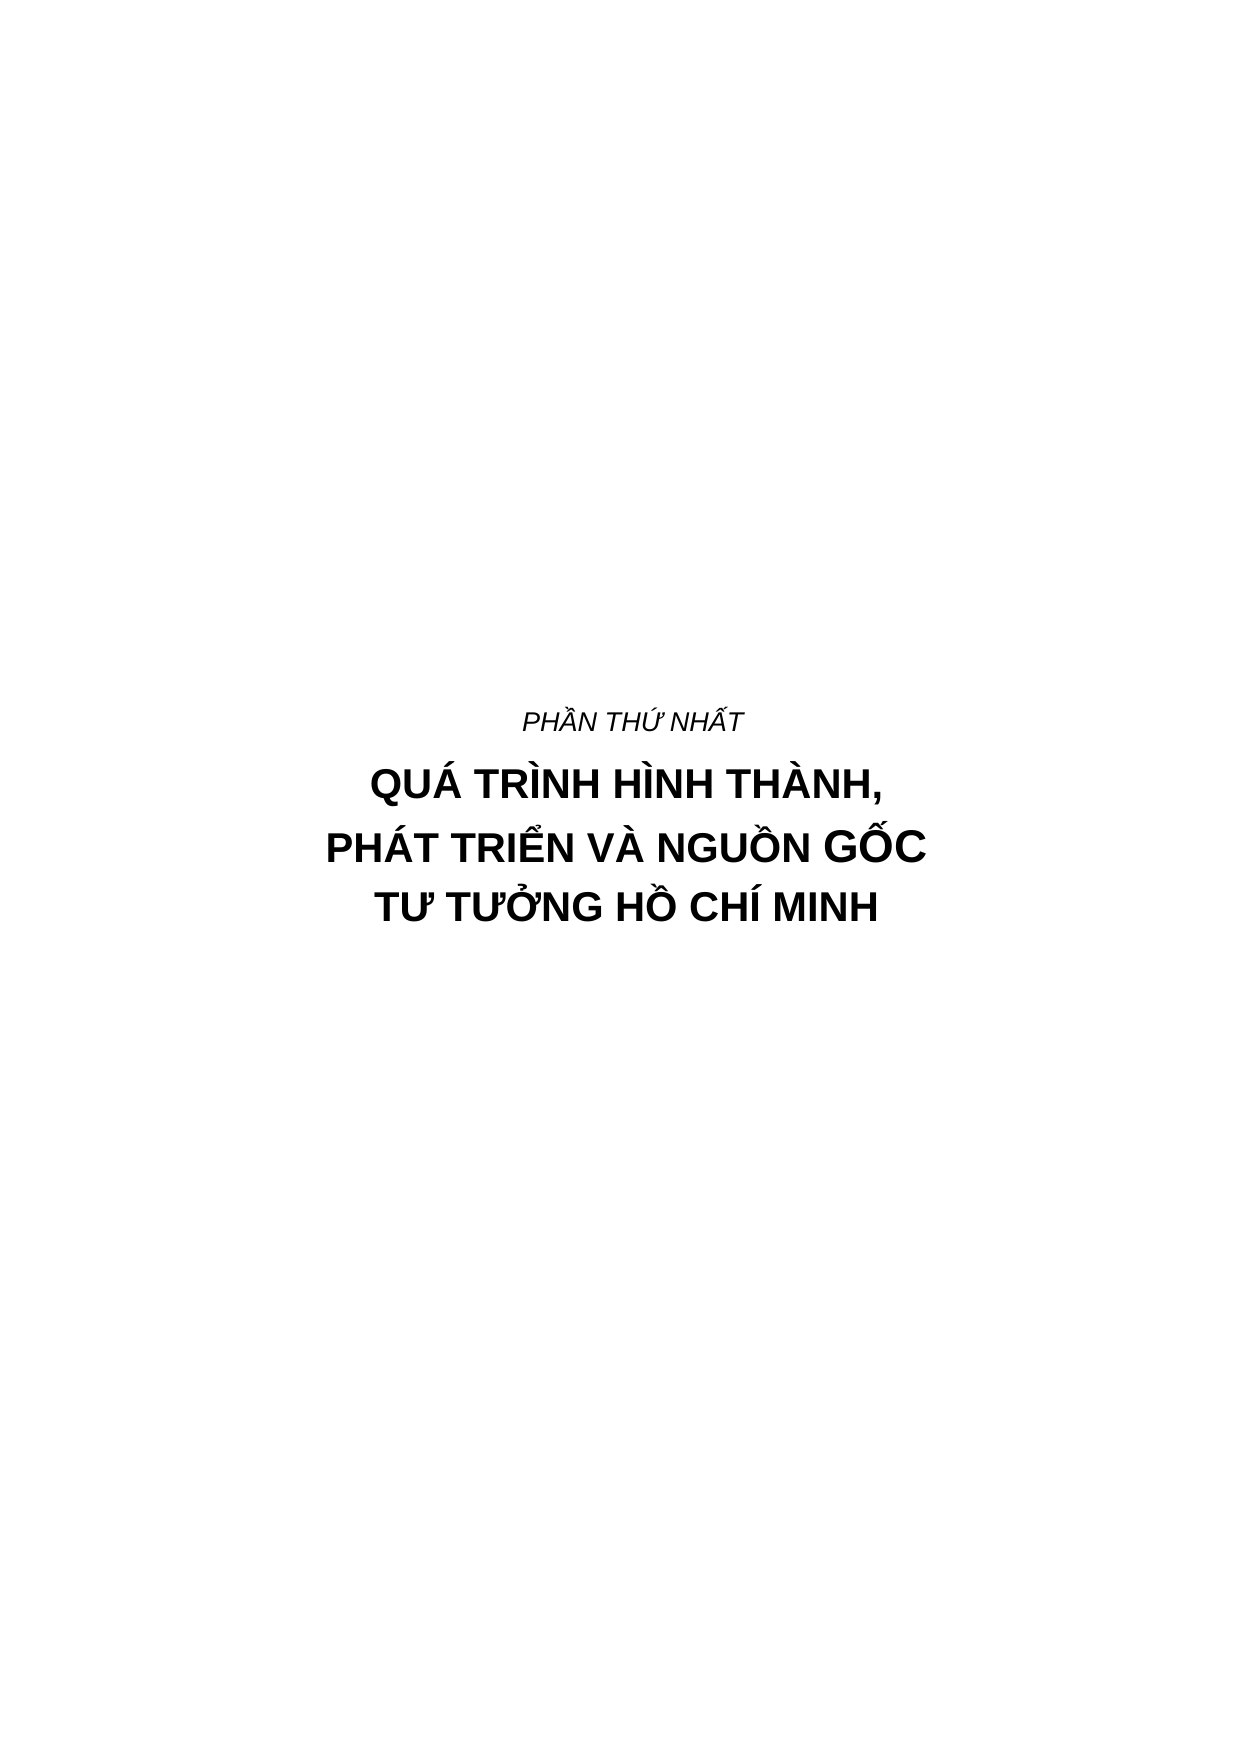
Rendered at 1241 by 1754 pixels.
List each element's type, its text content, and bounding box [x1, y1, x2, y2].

text QUÁ TRÌNH HÌNH THÀNH, PHÁT TRIỂN VÀ NGUỒN GỐC TƯ TƯỞNG HỒ CHÍ MINH [323, 759, 930, 931]
text PHẦN THỨ NHẤT [150, 706, 1115, 737]
